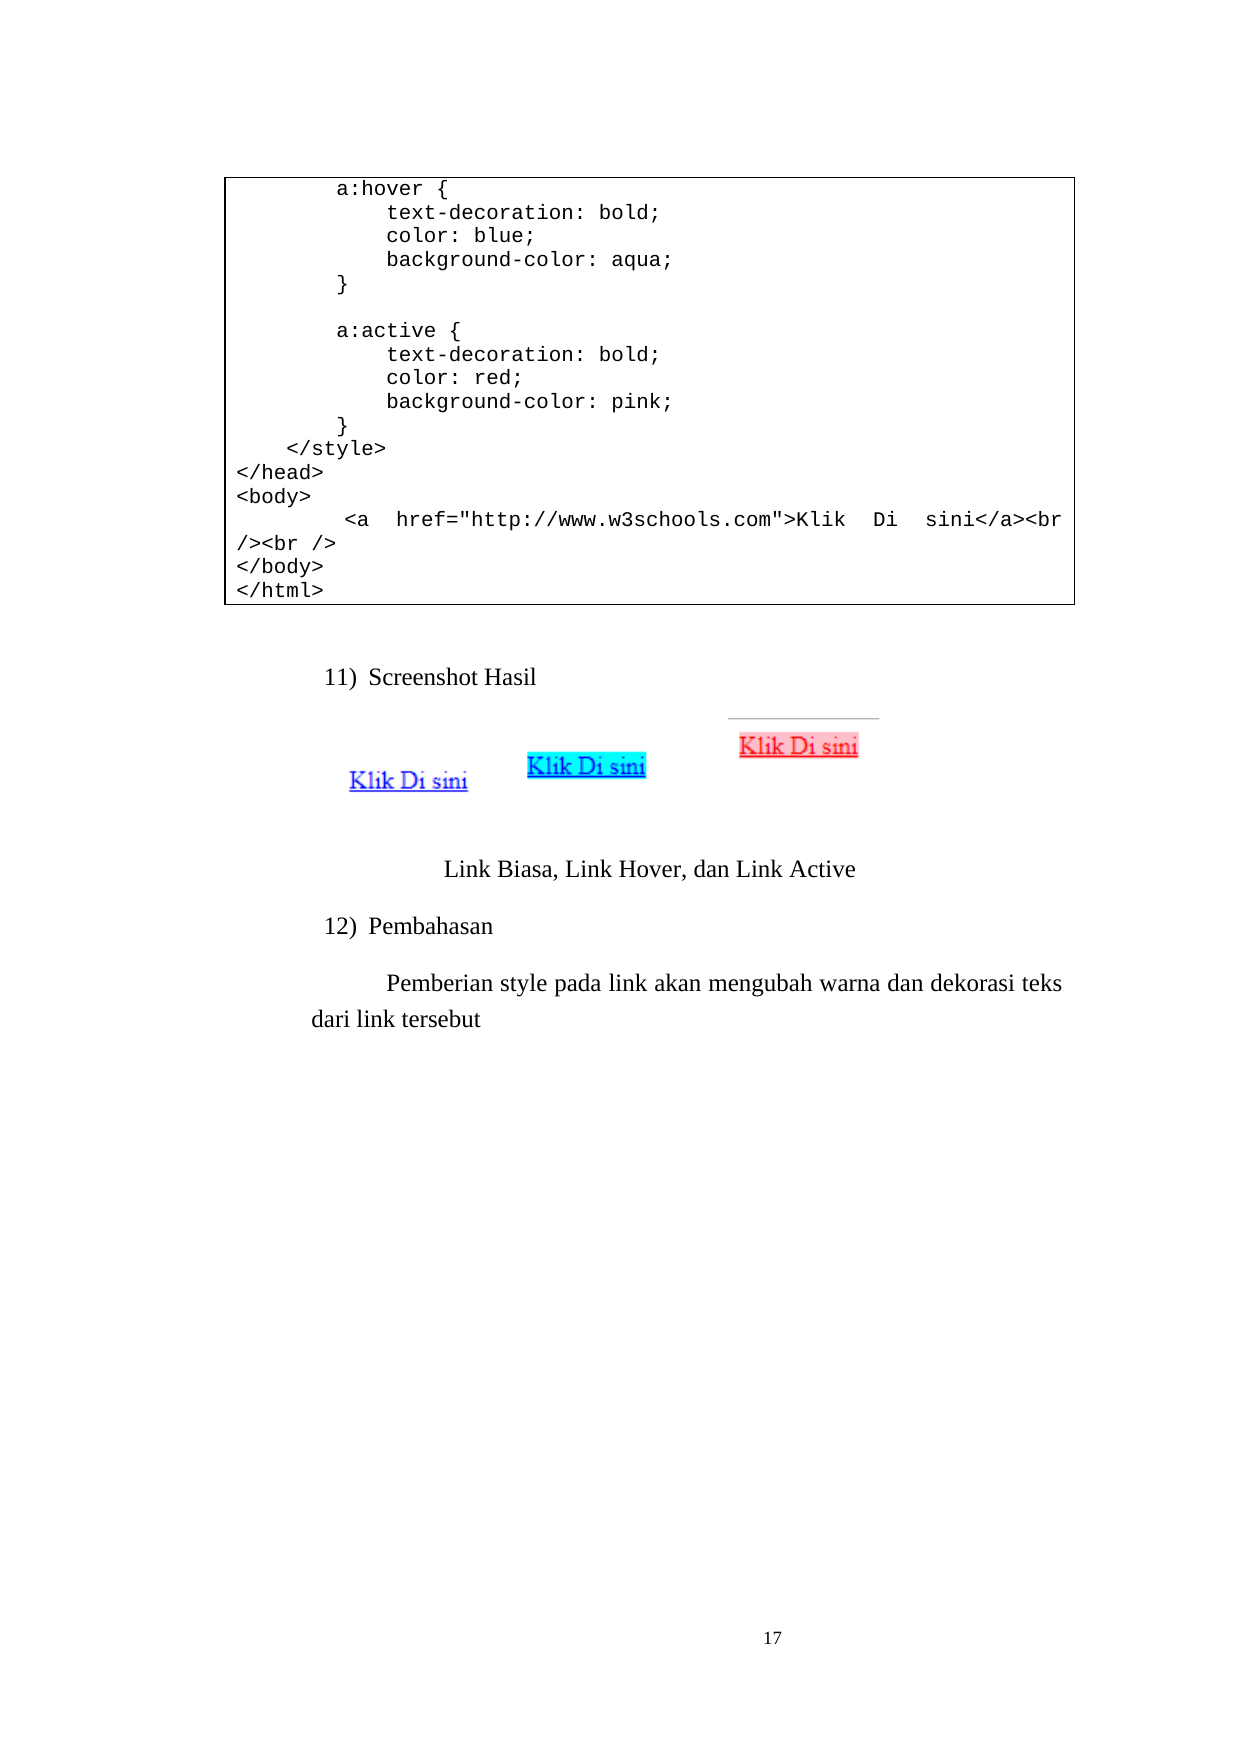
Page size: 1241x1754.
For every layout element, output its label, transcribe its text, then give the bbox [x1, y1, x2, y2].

picture [337, 718, 963, 827]
list Screenshot Hasil [324, 662, 1063, 690]
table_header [226, 178, 1074, 604]
list Pembahasan [324, 911, 1063, 940]
list Link Biasa, Link Hover, dan Link Active [236, 854, 1063, 883]
list Pemberian style pada link akan mengubah warna dan dekorasi teks dari link tersebut [311, 968, 1063, 1032]
